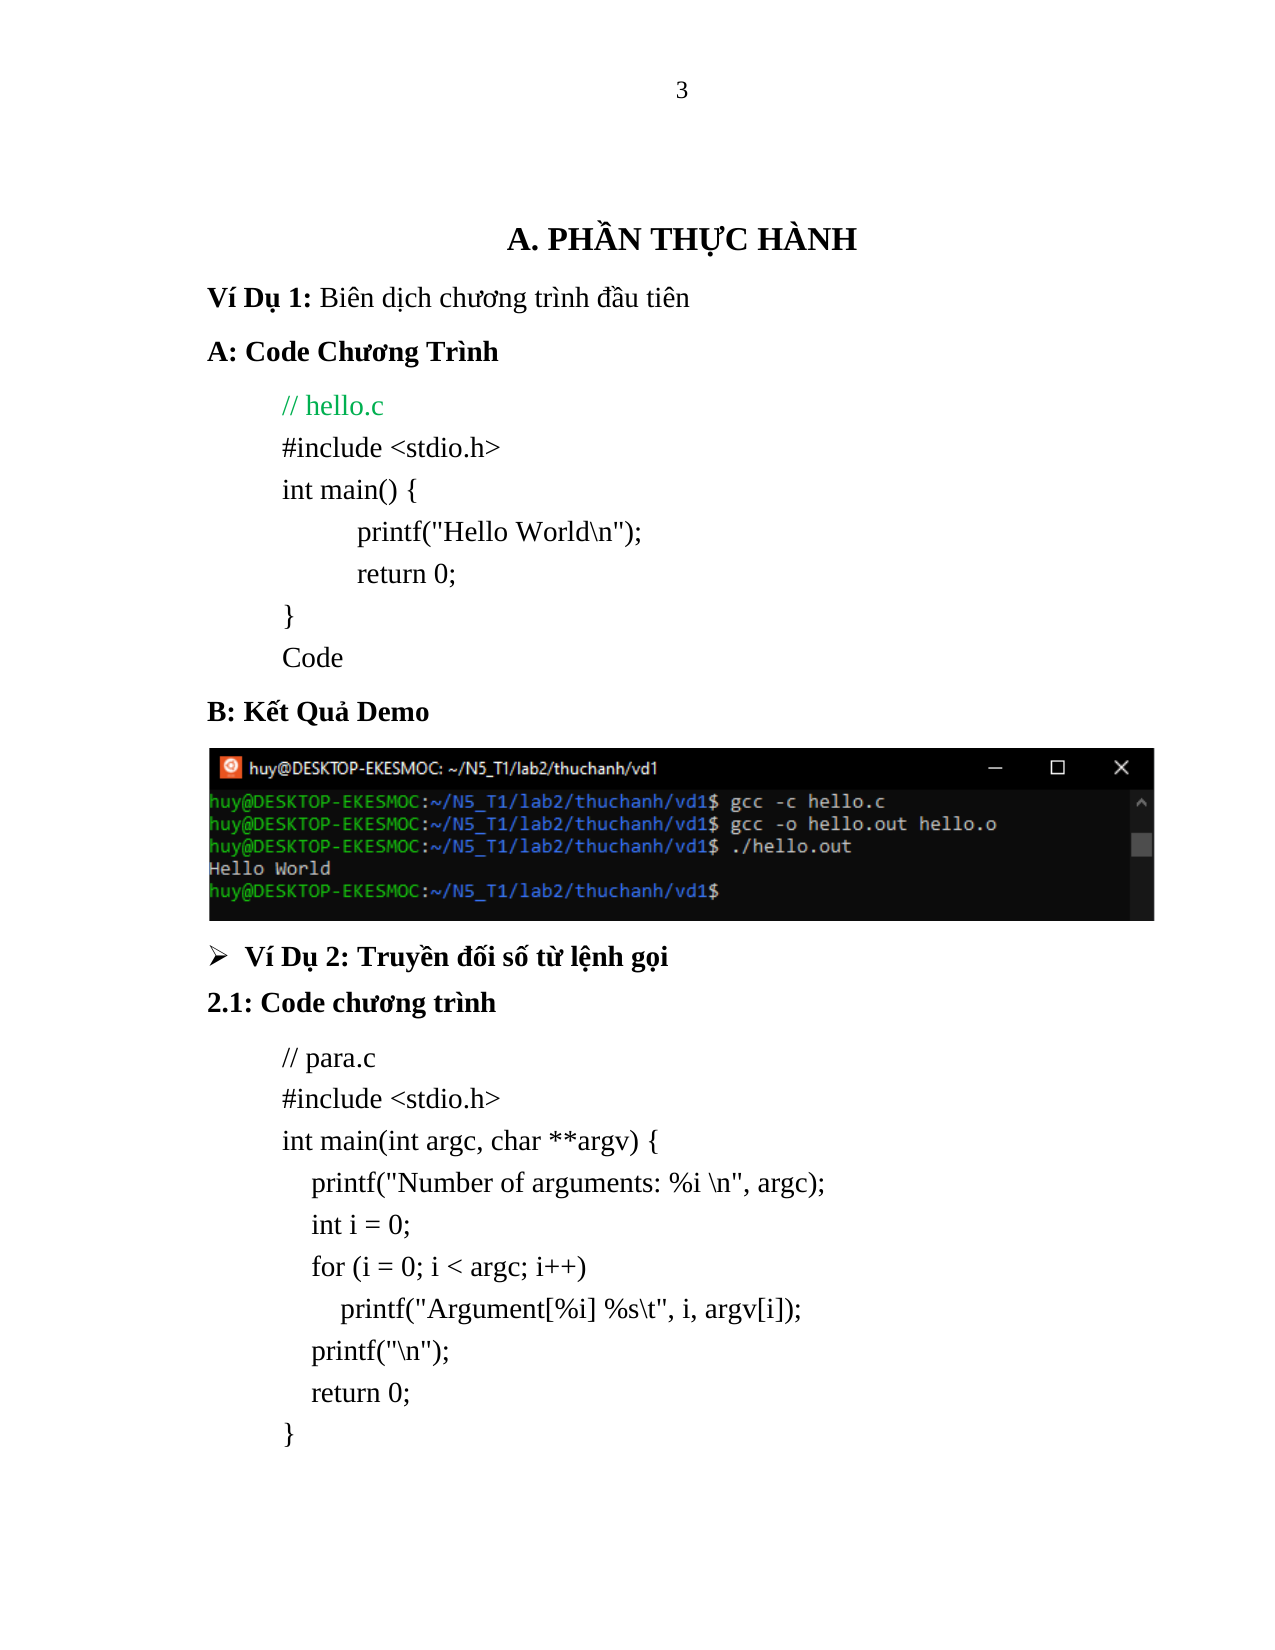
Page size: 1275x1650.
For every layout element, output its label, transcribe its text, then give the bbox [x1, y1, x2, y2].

list #include <stdio.h> [282, 1082, 1157, 1115]
list int main() { [282, 472, 1157, 506]
list printf("\n"); [282, 1333, 1157, 1366]
text A. PHẦN THỰC HÀNH [207, 219, 1157, 258]
list Ví Dụ 2: Truyền đối số từ lệnh gọi [207, 939, 1157, 973]
list // para.c [282, 1040, 1157, 1073]
text 2.1: Code chương trình [207, 985, 1157, 1019]
list printf("Number of arguments: %i \n", argc); [282, 1165, 1157, 1199]
list return 0; [282, 1375, 1157, 1408]
text Ví Dụ 1: Biên dịch chương trình đầu tiên [207, 280, 1157, 313]
list int main(int argc, char **argv) { [282, 1123, 1157, 1157]
list // hello.c [282, 388, 1157, 422]
list Code [282, 640, 1157, 673]
list } [282, 1417, 1157, 1450]
picture [209, 748, 1155, 921]
list for (i = 0; i < argc; i++) [282, 1249, 1157, 1283]
list printf("Argument[%i] %s\t", i, argv[i]); [282, 1291, 1157, 1324]
text A: Code Chương Trình [207, 334, 1157, 368]
list #include <stdio.h> [282, 430, 1157, 464]
list int i = 0; [282, 1207, 1157, 1241]
list } [282, 598, 1157, 631]
list return 0; [282, 556, 1157, 589]
list printf("Hello World\n"); [282, 514, 1157, 548]
text B: Kết Quả Demo [207, 694, 1157, 728]
